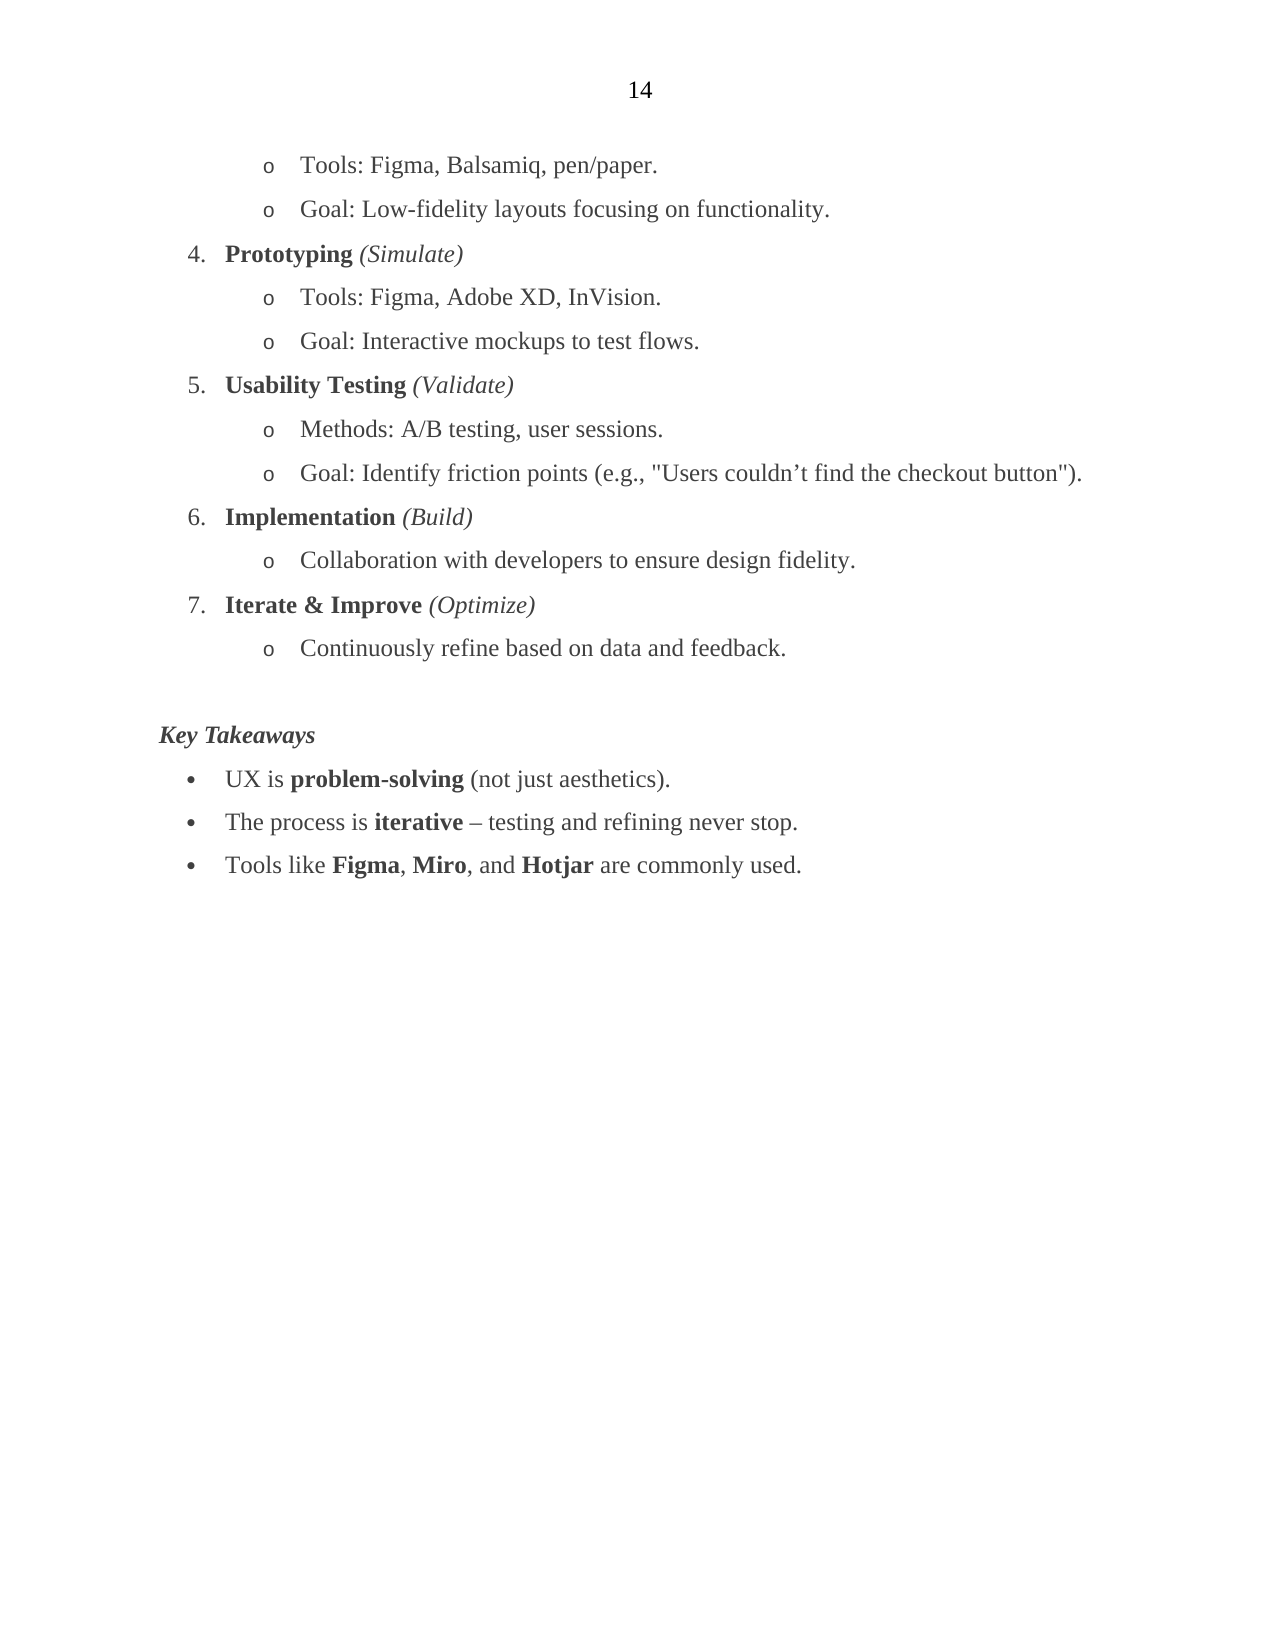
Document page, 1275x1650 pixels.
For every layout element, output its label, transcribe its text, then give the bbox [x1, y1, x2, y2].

list Goal: Low-fidelity layouts focusing on functionality. [262, 194, 1125, 224]
list UX is problem-solving (not just aesthetics). [187, 764, 1125, 792]
list The process is iterative – testing and refining never stop. [187, 807, 1125, 836]
list Goal: Interactive mockups to test flows. [262, 326, 1125, 356]
list Goal: Identify friction points (e.g., "Users couldn’t find the checkout button"). [262, 458, 1125, 488]
list Continuously refine based on data and feedback. [262, 633, 1125, 663]
list Collaboration with developers to ensure design fidelity. [262, 546, 1125, 575]
subtitle Key Takeaways [150, 721, 1123, 749]
list Implementation (Build) [187, 502, 1125, 531]
list Iterate & Improve (Optimize) [187, 590, 1125, 619]
list Prototyping (Simulate) [187, 239, 1125, 267]
list Usability Testing (Validate) [187, 371, 1125, 399]
list Methods: A/B testing, user sessions. [262, 414, 1125, 443]
list Tools: Figma, Adobe XD, InVision. [262, 282, 1125, 311]
list Tools: Figma, Balsamiq, pen/paper. [262, 150, 1125, 179]
list Tools like Figma, Miro, and Hotjar are commonly used. [187, 850, 1125, 879]
